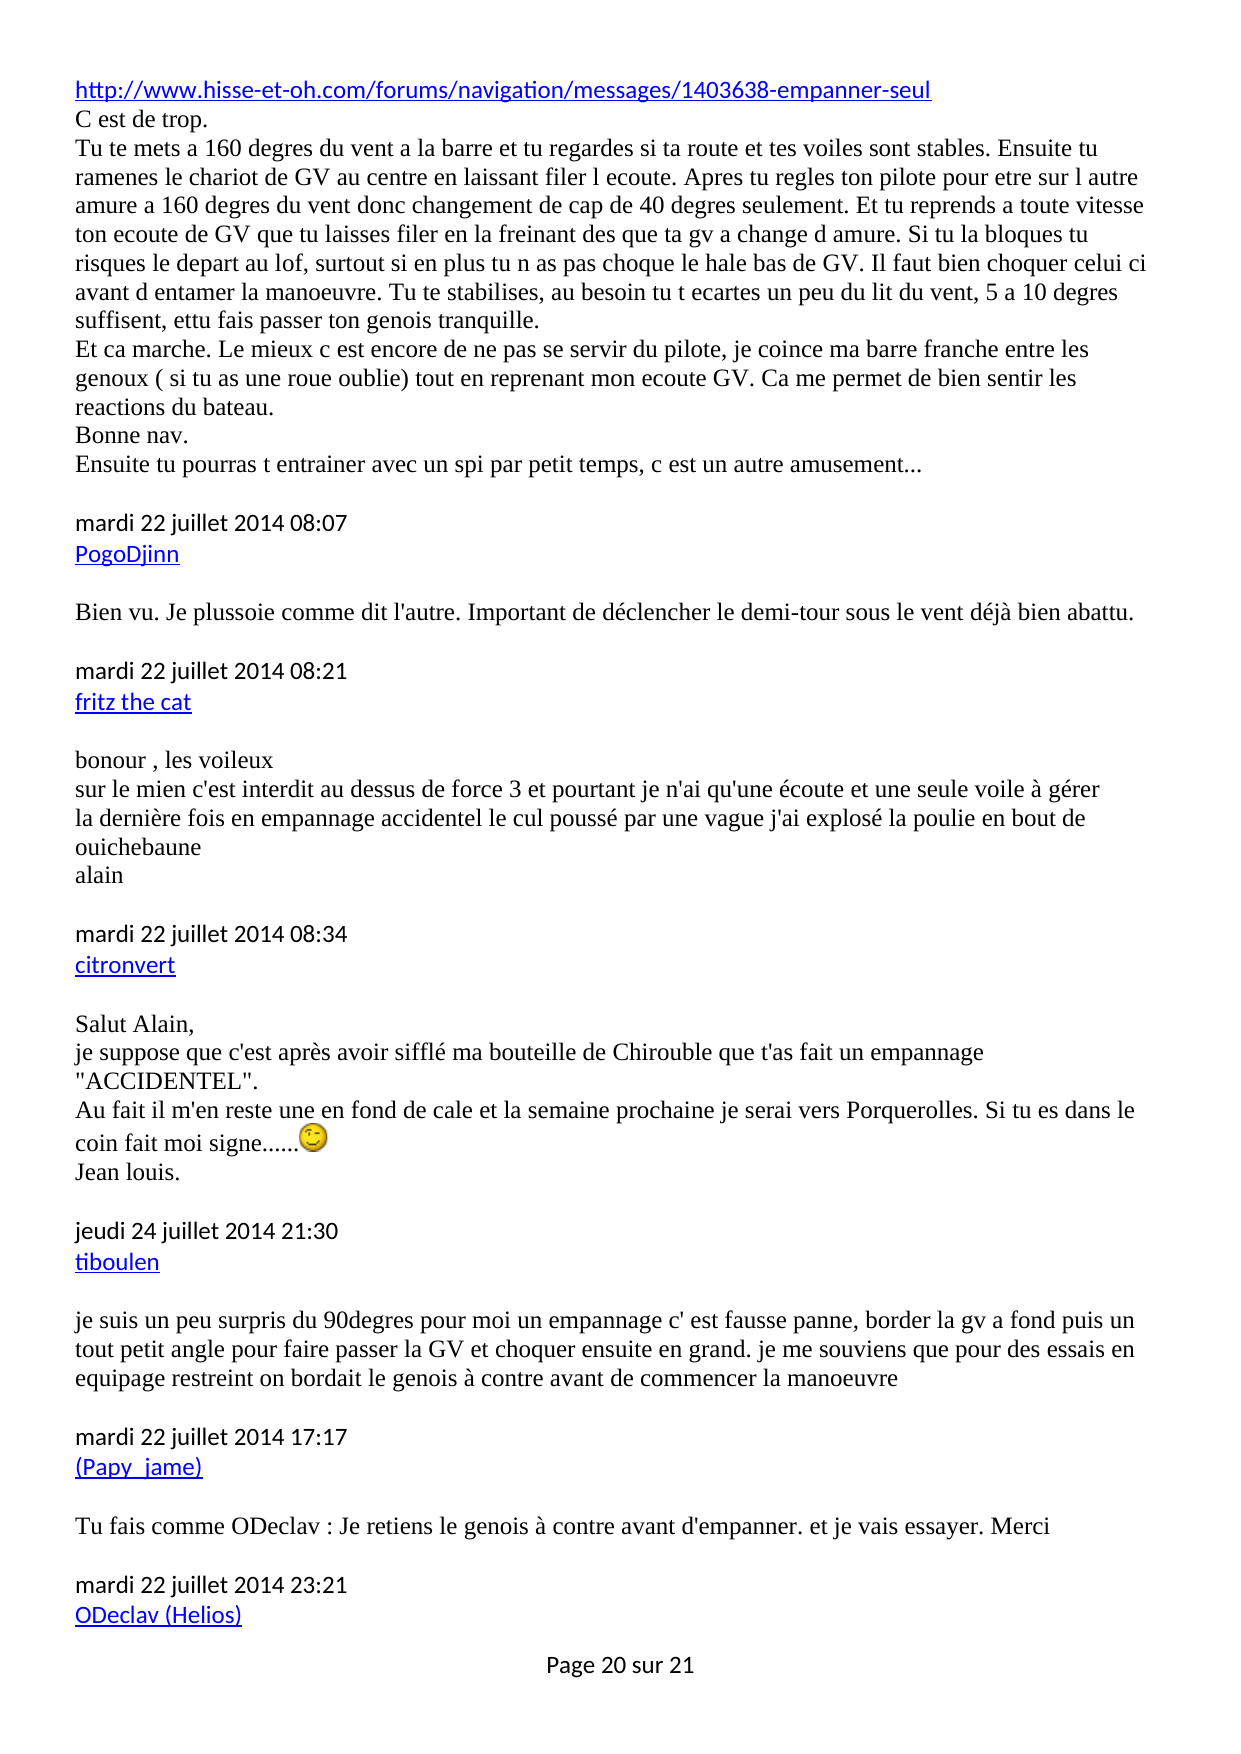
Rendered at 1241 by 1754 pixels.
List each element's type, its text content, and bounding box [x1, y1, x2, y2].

text mardi 22 juillet 2014 17:17 [75, 1421, 1165, 1451]
text fritz the cat [75, 686, 1165, 716]
text mardi 22 juillet 2014 08:34 [75, 918, 1165, 949]
text Salut Alain, je suppose que c'est après avoir sifflé ma bouteille de Chirouble que t'as fait un empannage "ACCIDENTEL". Au fait il m'en reste une en fond de cale et la semaine prochaine je serai vers Porquerolles. Si tu es dans le coin fait moi signe...... Jean louis. [75, 1009, 1165, 1186]
text mardi 22 juillet 2014 08:07 [75, 507, 1165, 538]
text Bien vu. Je plussoie comme dit l'autre. Important de déclencher le demi-tour sous le vent déjà bien abattu. [75, 597, 1165, 626]
text mardi 22 juillet 2014 23:21 [75, 1569, 1165, 1599]
picture [299, 1123, 328, 1152]
text jeudi 24 juillet 2014 21:30 [75, 1215, 1165, 1246]
text PogoDjinn [75, 538, 1165, 568]
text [75, 104, 1165, 478]
text je suis un peu surpris du 90degres pour moi un empannage c' est fausse panne, border la gv a fond puis un tout petit angle pour faire passer la GV et choquer ensuite en grand. je me souviens que pour des essais en equipage restreint on bordait le genois à contre avant de commencer la manoeuvre [75, 1305, 1165, 1392]
text ODeclav (Helios) [75, 1599, 1165, 1630]
text (Papy_jame) [75, 1451, 1165, 1482]
text bonour , les voileux sur le mien c'est interdit au dessus de force 3 et pourtant je n'ai qu'une écoute et une seule voile à gérer la dernière fois en empannage accidentel le cul poussé par une vague j'ai explosé la poulie en bout de ouichebaune alain [75, 746, 1165, 889]
text tiboulen [75, 1246, 1165, 1276]
text citronvert [75, 949, 1165, 979]
text mardi 22 juillet 2014 08:21 [75, 655, 1165, 686]
text Tu fais comme ODeclav : Je retiens le genois à contre avant d'empanner. et je vais essayer. Merci [75, 1511, 1165, 1540]
